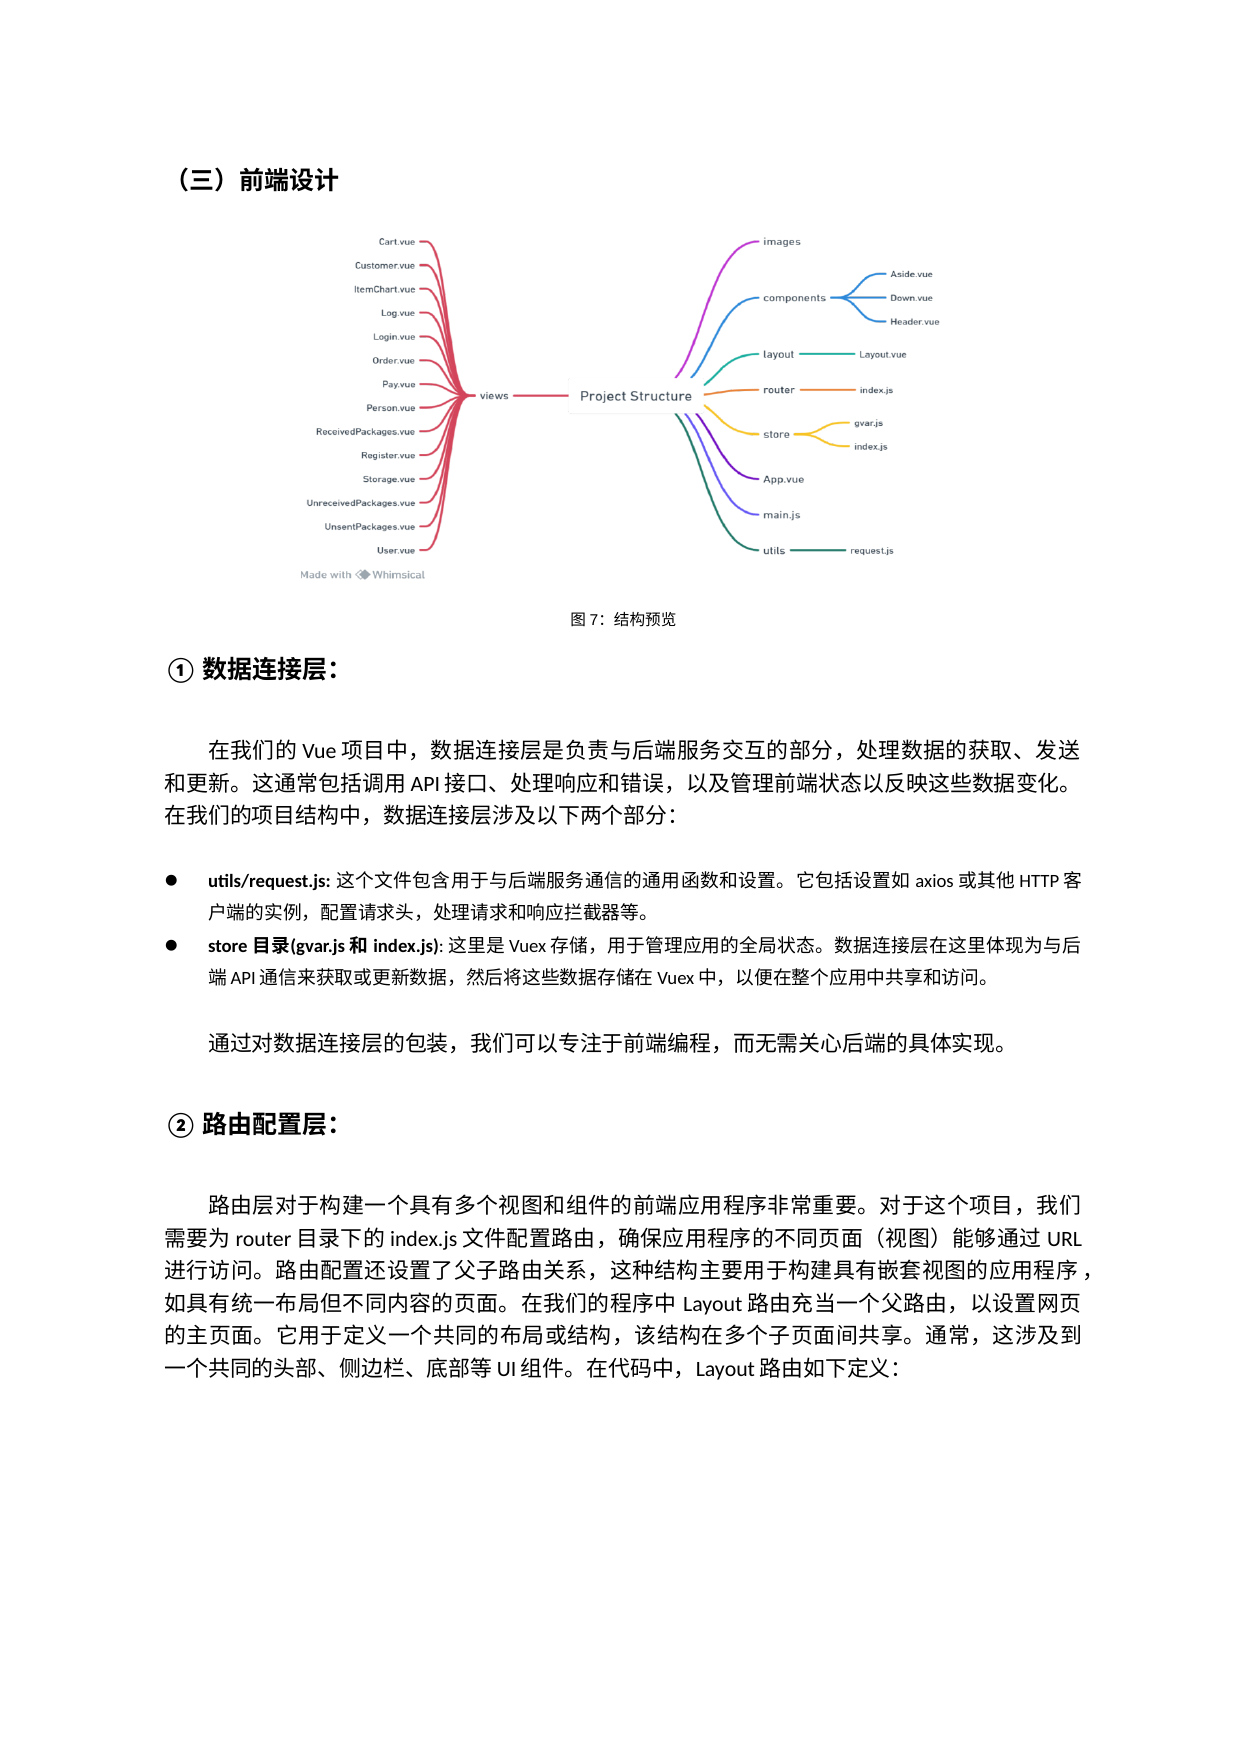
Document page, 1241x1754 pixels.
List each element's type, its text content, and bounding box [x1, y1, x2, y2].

list utils/request.js: 这个文件包含用于与后端服务通信的通用函数和设置。它包括设置如axios或其他HTTP客户端的实例，配置请求头，处理请求和响应拦截器等。 [164, 863, 1082, 928]
list 图 7：结构预览 [164, 603, 1082, 635]
text 通过对数据连接层的包装，我们可以专注于前端编程，而无需关心后端的具体实现。 [164, 1025, 1082, 1058]
text ①数据连接层： [164, 635, 1082, 700]
text 在我们的Vue项目中，数据连接层是负责与后端服务交互的部分，处理数据的获取、发送和更新。这通常包括调用API接口、处理响应和错误，以及管理前端状态以反映这些数据变化。在我们的项目结构中，数据连接层涉及以下两个部分： [164, 733, 1082, 830]
text 路由层对于构建一个具有多个视图和组件的前端应用程序非常重要。对于这个项目，我们需要为router目录下的index.js文件配置路由，确保应用程序的不同页面（视图）能够通过URL进行访问。路由配置还设置了父子路由关系，这种结构主要用于构建具有嵌套视图的应用程序，如具有统一布局但不同内容的页面。在我们的程序中Layout路由充当一个父路由，以设置网页的主页面。它用于定义一个共同的布局或结构，该结构在多个子页面间共享。通常，这涉及到一个共同的头部、侧边栏、底部等UI组件。在代码中，Layout路由如下定义： [164, 1188, 1082, 1383]
list store 目录(gvar.js 和 index.js): 这里是Vuex存储，用于管理应用的全局状态。数据连接层在这里体现为与后端API通信来获取或更新数据，然后将这些数据存储在Vuex中，以便在整个应用中共享和访问。 [164, 928, 1082, 993]
picture [278, 212, 968, 589]
subtitle （三）前端设计 [164, 146, 1082, 211]
list ②路由配置层： [164, 1090, 1082, 1155]
